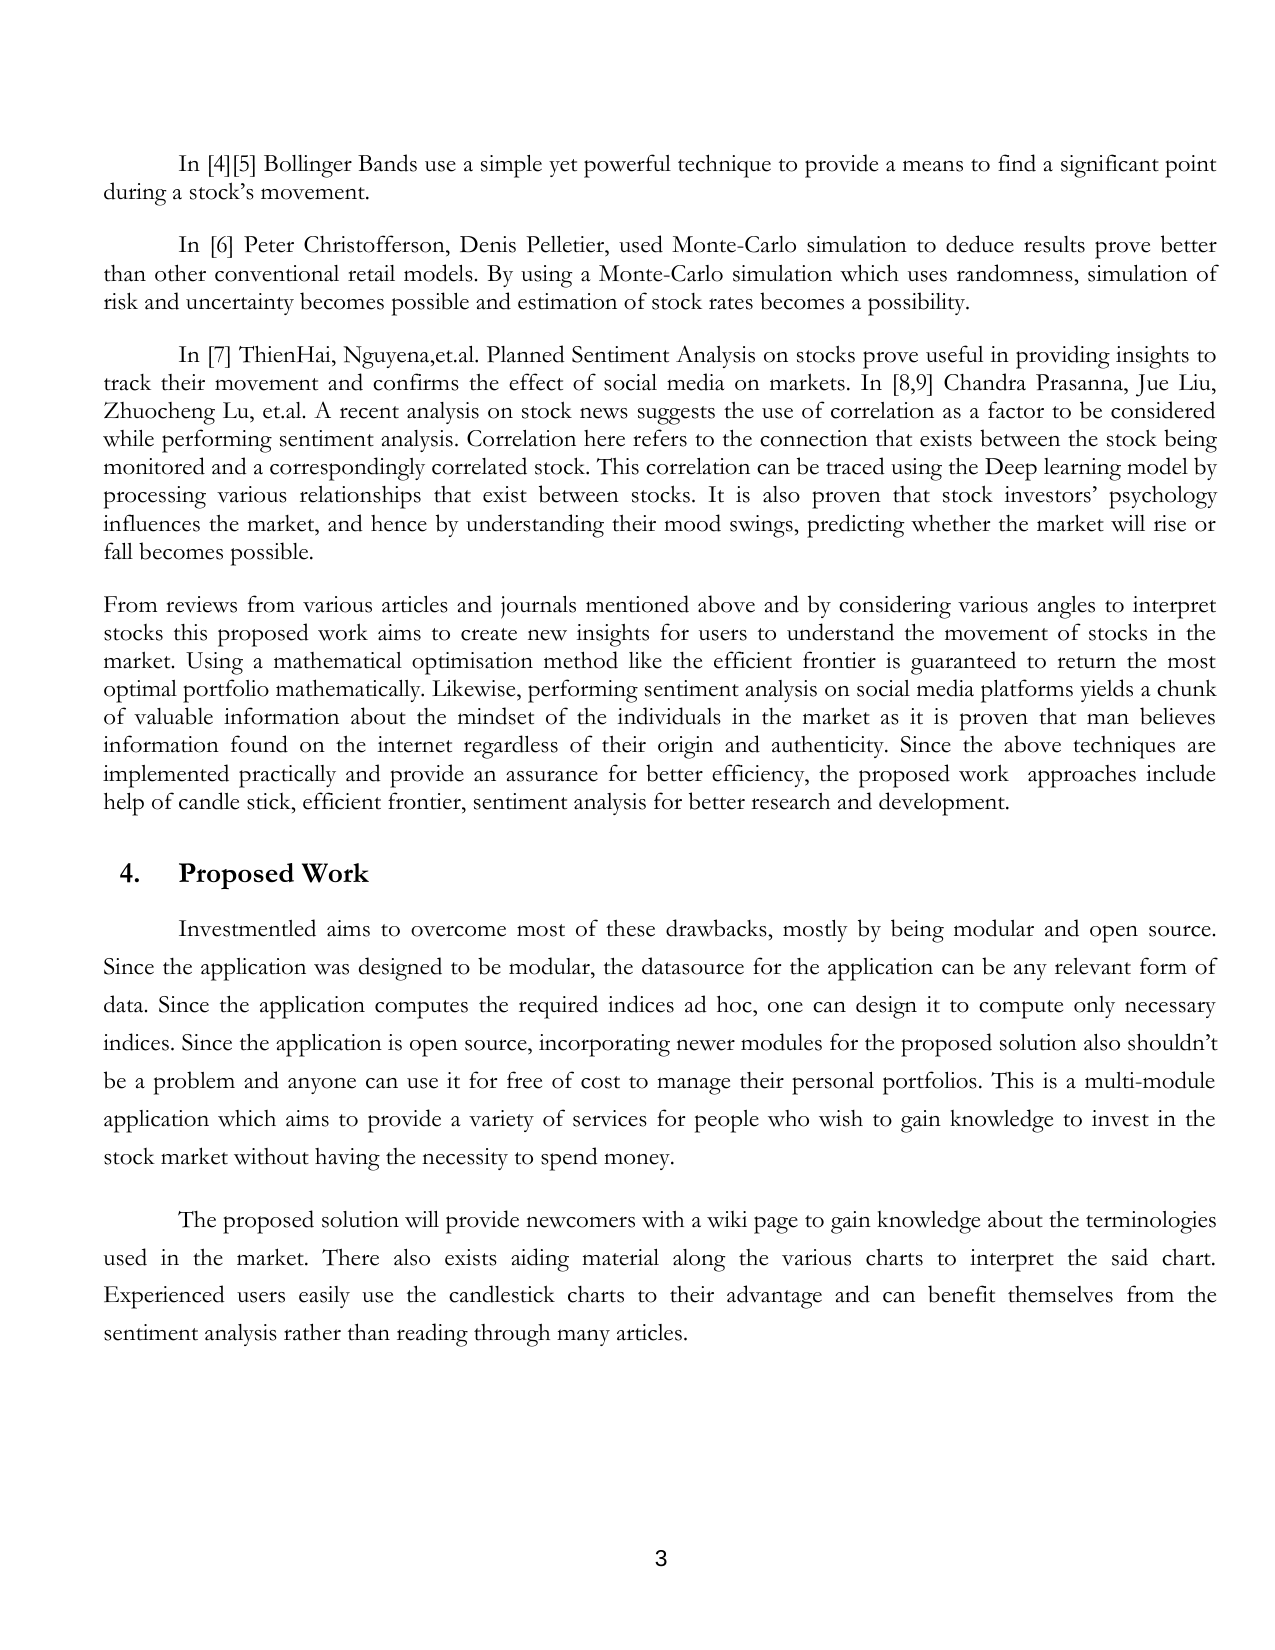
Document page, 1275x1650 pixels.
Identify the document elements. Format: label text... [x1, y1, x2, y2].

text Investmentled aims to overcome most of these drawbacks, mostly by being modular and open source. Since the application was designed to be modular, the datasource for the application can be any relevant form of data. Since the application computes the required indices ad hoc, one can design it to compute only necessary indices. Since the application is open source, incorporating newer modules for the proposed solution also shouldn’t be a problem and anyone can use it for free of cost to manage their personal portfolios. This is a multi-module application which aims to provide a variety of services for people who wish to gain knowledge to invest in the stock market without having the necessity to spend money. [103, 915, 1219, 1171]
text From reviews from various articles and journals mentioned above and by considering various angles to interpret stocks this proposed work aims to create new insights for users to understand the movement of stocks in the market. Using a mathematical optimisation method like the efficient frontier is guaranteed to return the most optimal portfolio mathematically. Likewise, performing sentiment analysis on social media platforms yields a chunk of valuable information about the mindset of the individuals in the market as it is proven that man believes information found on the internet regardless of their origin and authenticity. Since the above techniques are implemented practically and provide an assurance for better efficiency, the proposed work approaches include help of candle stick, efficient frontier, sentiment analysis for better research and development. [103, 591, 1219, 816]
text In [4][5] Bollinger Bands use a simple yet powerful technique to provide a means to find a significant point during a stock’s movement. [103, 150, 1219, 206]
text The proposed solution will provide newcomers with a wiki page to gain knowledge about the terminologies used in the market. There also exists aiding material along the various charts to interpret the said chart. Experienced users easily use the candlestick charts to their advantage and can benefit themselves from the sentiment analysis rather than reading through many articles. [103, 1206, 1219, 1347]
text In [6] Peter Christofferson, Denis Pelletier, used Monte-Carlo simulation to deduce results prove better than other conventional retail models. By using a Monte-Carlo simulation which uses randomness, simulation of risk and uncertainty becomes possible and estimation of stock rates becomes a possibility. [103, 231, 1219, 316]
subtitle Proposed Work [141, 857, 1219, 890]
text In [7] ThienHai, Nguyena,et.al. Planned Sentiment Analysis on stocks prove useful in providing insights to track their movement and confirms the effect of social media on markets. In [8,9] Chandra Prasanna, Jue Liu, Zhuocheng Lu, et.al. A recent analysis on stock news suggests the use of correlation as a factor to be considered while performing sentiment analysis. Correlation here refers to the connection that exists between the stock being monitored and a correspondingly correlated stock. This correlation can be traced using the Deep learning model by processing various relationships that exist between stocks. It is also proven that stock investors’ psychology influences the market, and hence by understanding their mood swings, predicting whether the market will rise or fall becomes possible. [103, 341, 1219, 566]
